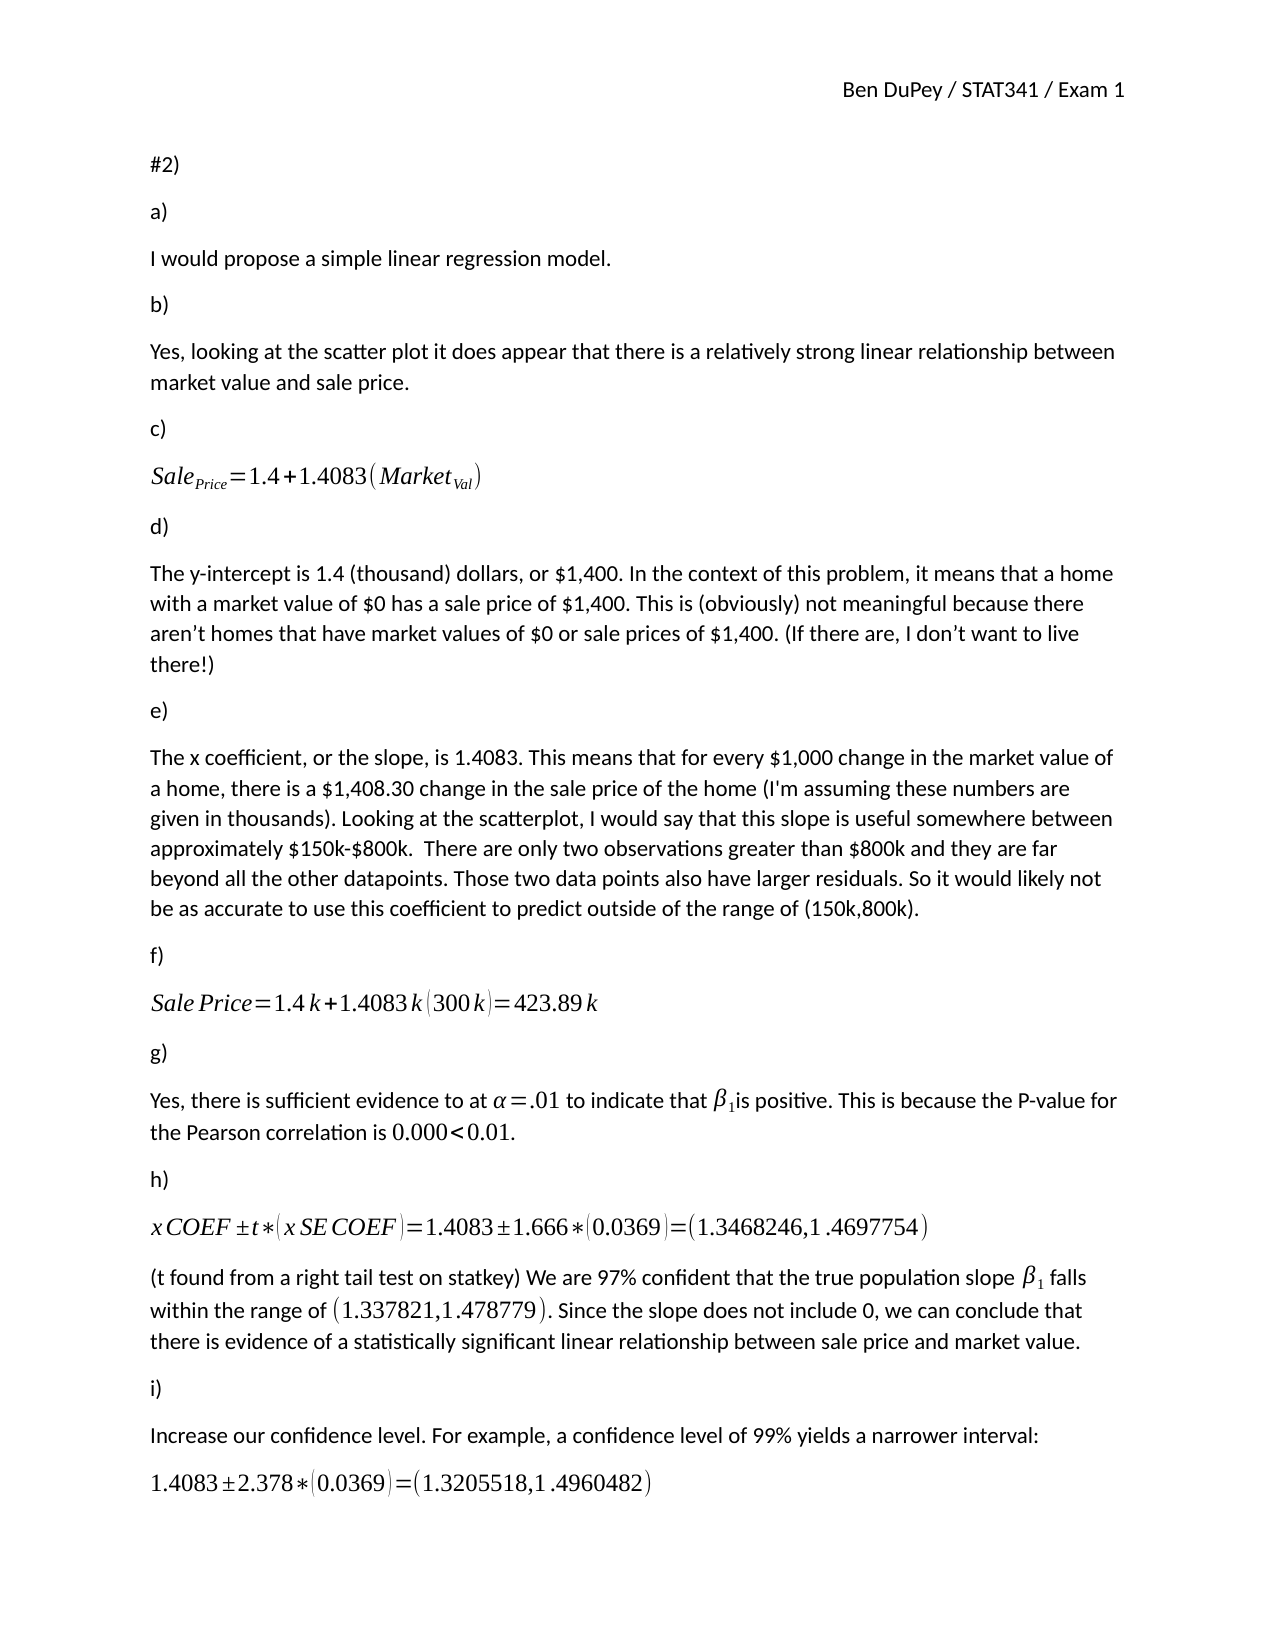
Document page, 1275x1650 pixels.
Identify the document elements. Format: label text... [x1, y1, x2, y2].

text g) [150, 1038, 1125, 1066]
text (t found from a right tail test on statkey) We are 97% confident that the true population slope falls within the range of . Since the slope does not include 0, we can conclude that there is evidence of a statistically significant linear relationship between sale price and market value. [150, 1262, 1125, 1356]
text d) [150, 512, 1125, 540]
text Yes, looking at the scatter plot it does appear that there is a relatively strong linear relationship between market value and sale price. [150, 337, 1125, 396]
text Yes, there is sufficient evidence to at to indicate that is positive. This is because the P-value for the Pearson correlation is . [150, 1085, 1125, 1146]
text a) [150, 197, 1125, 225]
text h) [150, 1165, 1125, 1193]
text c) [150, 414, 1125, 443]
text The y-intercept is 1.4 (thousand) dollars, or $1,400. In the context of this problem, it means that a home with a market value of $0 has a sale price of $1,400. This is (obviously) not meaningful because there aren’t homes that have market values of $0 or sale prices of $1,400. (If there are, I don’t want to live there!) [150, 559, 1125, 678]
text The x coefficient, or the slope, is 1.4083. This means that for every $1,000 change in the market value of a home, there is a $1,408.30 change in the sale price of the home (I'm assuming these numbers are given in thousands). Looking at the scatterplot, I would say that this slope is useful somewhere between approximately $150k-$800k. There are only two observations greater than $800k and they are far beyond all the other datapoints. Those two data points also have larger residuals. So it would likely not be as accurate to use this coefficient to predict outside of the range of (150k,800k). [150, 743, 1125, 923]
text e) [150, 697, 1125, 725]
text Increase our confidence level. For example, a confidence level of 99% yields a narrower interval: [150, 1421, 1125, 1449]
text i) [150, 1374, 1125, 1402]
text #2) [150, 150, 1125, 178]
text f) [150, 941, 1125, 969]
text b) [150, 291, 1125, 319]
text I would propose a simple linear regression model. [150, 244, 1125, 272]
